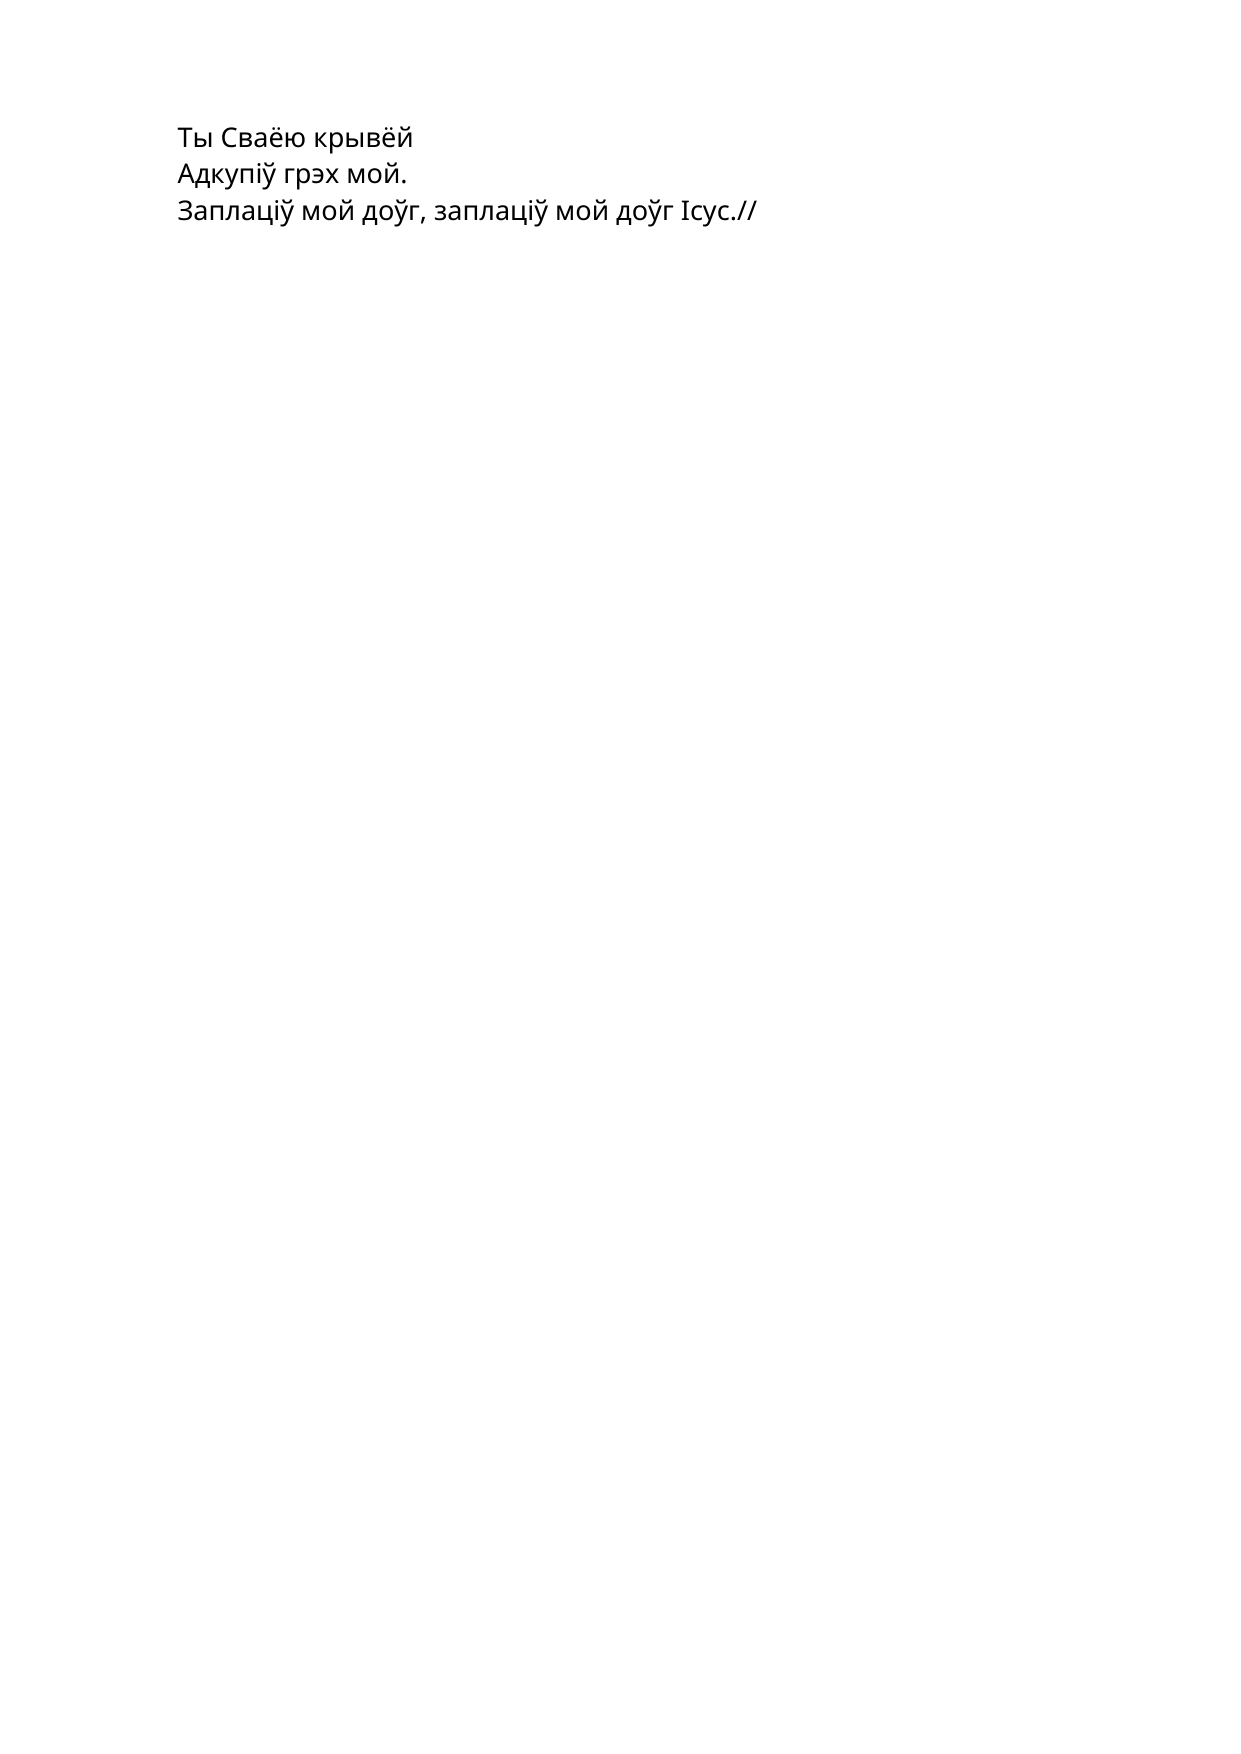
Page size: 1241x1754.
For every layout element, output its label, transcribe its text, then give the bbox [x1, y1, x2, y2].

text Заплаціў мой доўг, заплаціў мой доўг Ісус.// [177, 192, 1152, 229]
text Ты Сваёю крывёй [177, 118, 1152, 155]
text Адкупіў грэх мой. [177, 155, 1152, 192]
